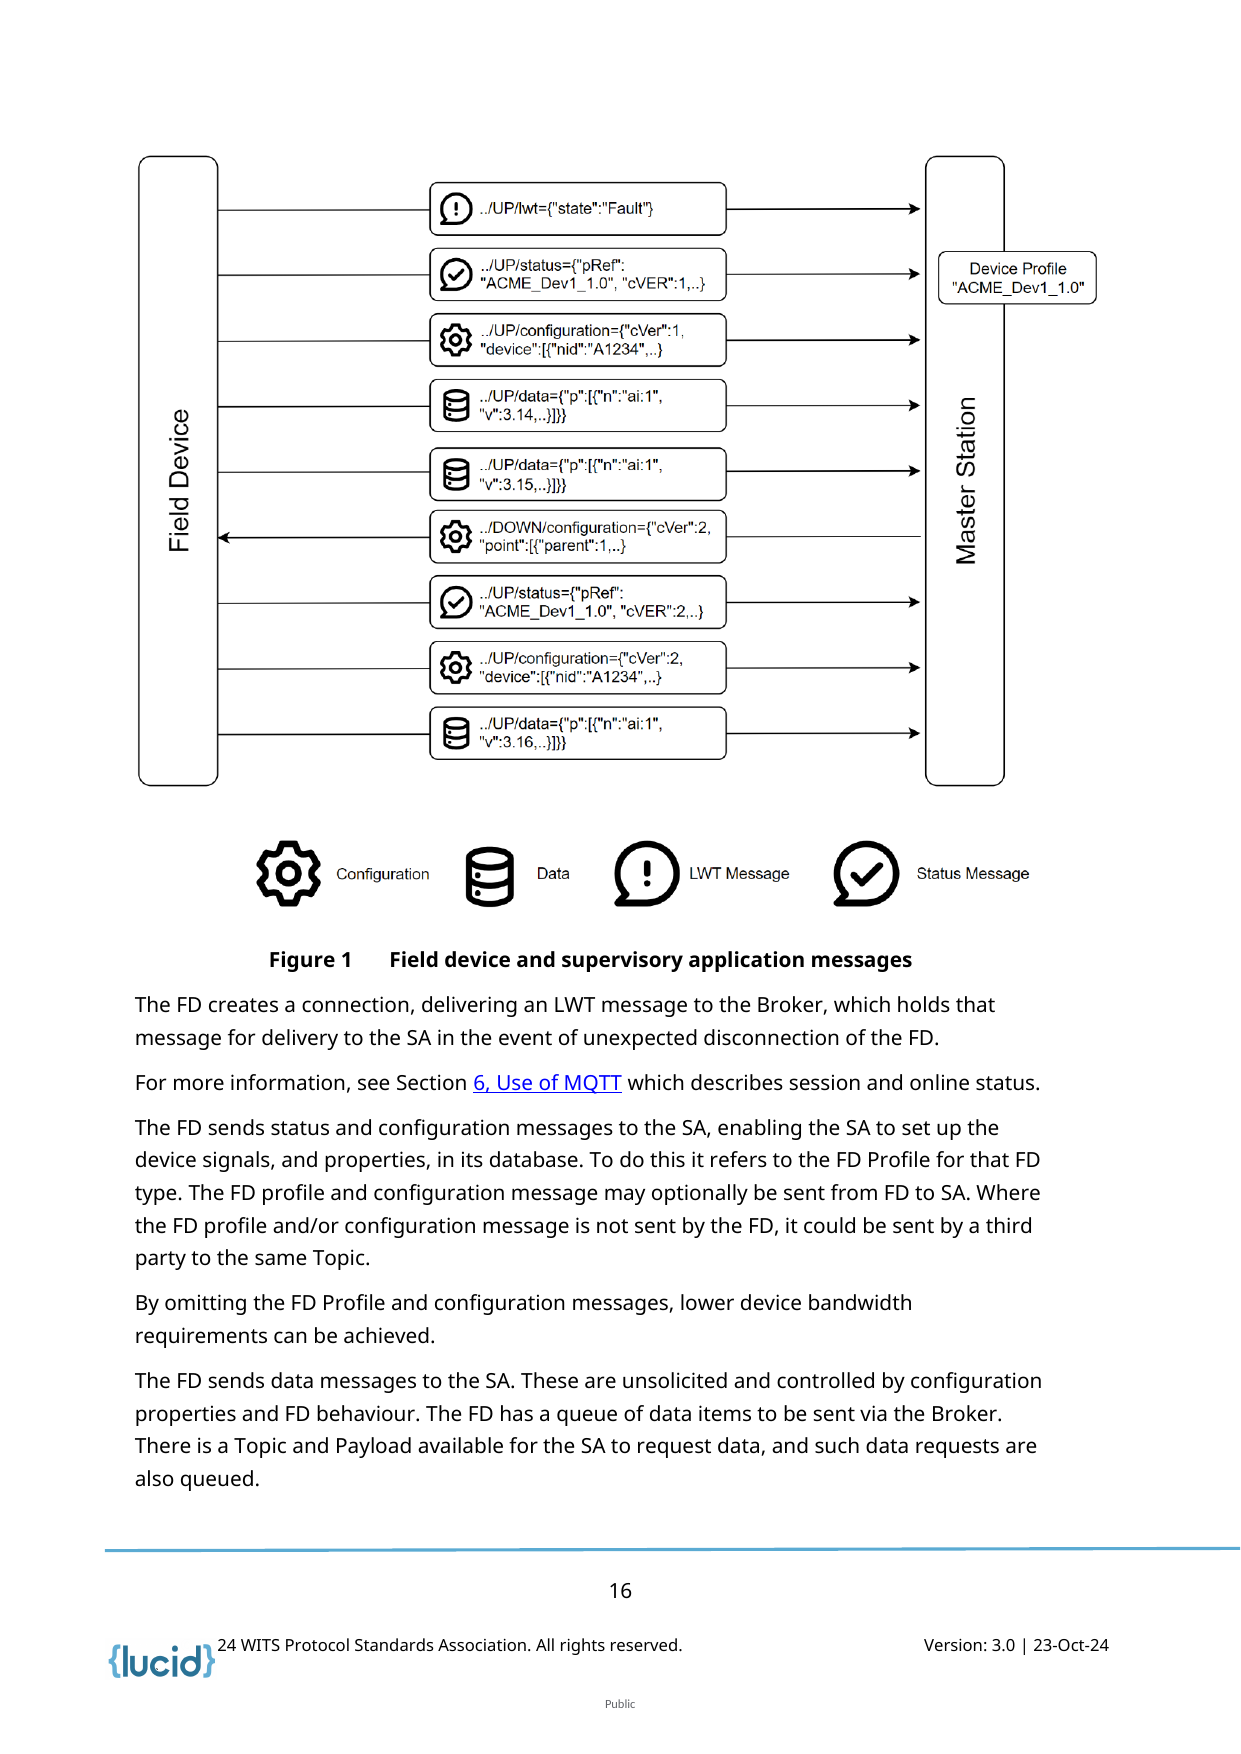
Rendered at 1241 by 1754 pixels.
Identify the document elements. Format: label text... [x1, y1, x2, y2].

text For more information, see Section 6, Use of MQTT which describes session and online status. [134, 1068, 1047, 1096]
text The FD sends data messages to the SA. These are unsolicited and controlled by configuration properties and FD behaviour. The FD has a queue of data items to be sent via the Broker. There is a Topic and Payload available for the SA to request data, and such data requests are also queued. [134, 1366, 1047, 1492]
text The FD creates a connection, delivering an LWT message to the Broker, which holds that message for delivery to the SA in the event of unexpected disconnection of the FD. [134, 990, 1047, 1051]
text The FD sends status and configuration messages to the SA, enabling the SA to set up the device signals, and properties, in its database. To do this it refers to the FD Profile for that FD type. The FD profile and configuration message may optionally be sent from FD to SA. Where the FD profile and/or configuration message is not sent by the FD, it could be sent by a third party to the same Topic. [134, 1113, 1047, 1272]
picture [134, 150, 1102, 916]
text By omitting the FD Profile and configuration messages, lower device bandwidth requirements can be achieved. [134, 1288, 1047, 1349]
picture [104, 1638, 218, 1680]
text Figure 1 Field device and supervisory application messages [134, 945, 1047, 973]
